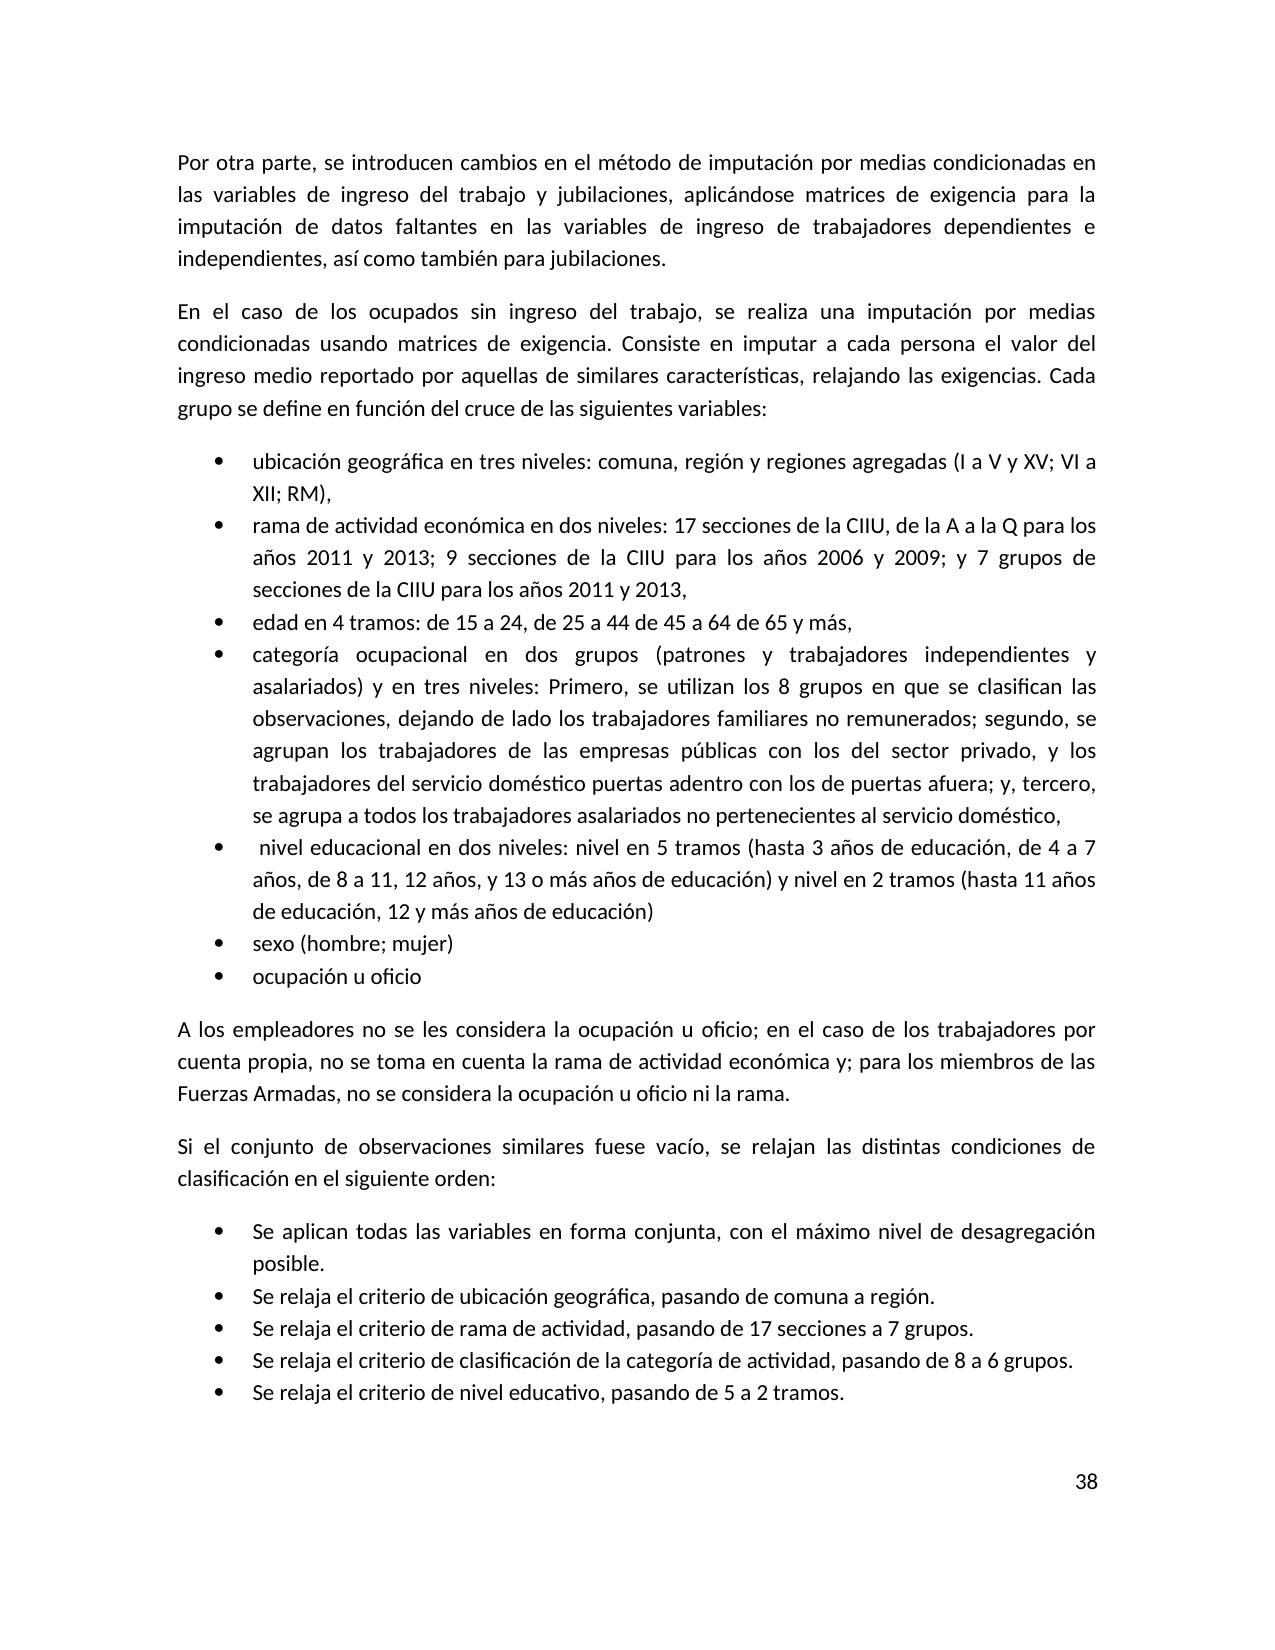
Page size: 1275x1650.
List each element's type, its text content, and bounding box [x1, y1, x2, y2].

list Se relaja el criterio de ubicación geográfica, pasando de comuna a región. [215, 1282, 1098, 1310]
list rama de actividad económica en dos niveles: 17 secciones de la CIIU, de la A a la Q para los años 2011 y 2013; 9 secciones de la CIIU para los años 2006 y 2009; y 7 grupos de secciones de la CIIU para los años 2011 y 2013, [215, 511, 1098, 603]
text Si el conjunto de observaciones similares fuese vacío, se relajan las distintas condiciones de clasificación en el siguiente orden: [177, 1132, 1098, 1192]
list sexo (hombre; mujer) [215, 929, 1098, 958]
list Se relaja el criterio de rama de actividad, pasando de 17 secciones a 7 grupos. [215, 1314, 1098, 1342]
text En el caso de los ocupados sin ingreso del trabajo, se realiza una imputación por medias condicionadas usando matrices de exigencia. Consiste en imputar a cada persona el valor del ingreso medio reportado por aquellas de similares características, relajando las exigencias. Cada grupo se define en función del cruce de las siguientes variables: [177, 297, 1098, 422]
list Se aplican todas las variables en forma conjunta, con el máximo nivel de desagregación posible. [215, 1217, 1098, 1278]
list Se relaja el criterio de clasificación de la categoría de actividad, pasando de 8 a 6 grupos. [215, 1346, 1098, 1374]
list ocupación u oficio [215, 962, 1098, 990]
text Por otra parte, se introducen cambios en el método de imputación por medias condicionadas en las variables de ingreso del trabajo y jubilaciones, aplicándose matrices de exigencia para la imputación de datos faltantes en las variables de ingreso de trabajadores dependientes e independientes, así como también para jubilaciones. [177, 148, 1098, 272]
list edad en 4 tramos: de 15 a 24, de 25 a 44 de 45 a 64 de 65 y más, [215, 608, 1098, 636]
text A los empleadores no se les considera la ocupación u oficio; en el caso de los trabajadores por cuenta propia, no se toma en cuenta la rama de actividad económica y; para los miembros de las Fuerzas Armadas, no se considera la ocupación u oficio ni la rama. [177, 1015, 1098, 1107]
list Se relaja el criterio de nivel educativo, pasando de 5 a 2 tramos. [215, 1378, 1098, 1406]
list nivel educacional en dos niveles: nivel en 5 tramos (hasta 3 años de educación, de 4 a 7 años, de 8 a 11, 12 años, y 13 o más años de educación) y nivel en 2 tramos (hasta 11 años de educación, 12 y más años de educación) [215, 833, 1098, 925]
list ubicación geográfica en tres niveles: comuna, región y regiones agregadas (I a V y XV; VI a XII; RM), [215, 447, 1098, 507]
list categoría ocupacional en dos grupos (patrones y trabajadores independientes y asalariados) y en tres niveles: Primero, se utilizan los 8 grupos en que se clasifican las observaciones, dejando de lado los trabajadores familiares no remunerados; segundo, se agrupan los trabajadores de las empresas públicas con los del sector privado, y los trabajadores del servicio doméstico puertas adentro con los de puertas afuera; y, tercero, se agrupa a todos los trabajadores asalariados no pertenecientes al servicio doméstico, [215, 640, 1098, 829]
